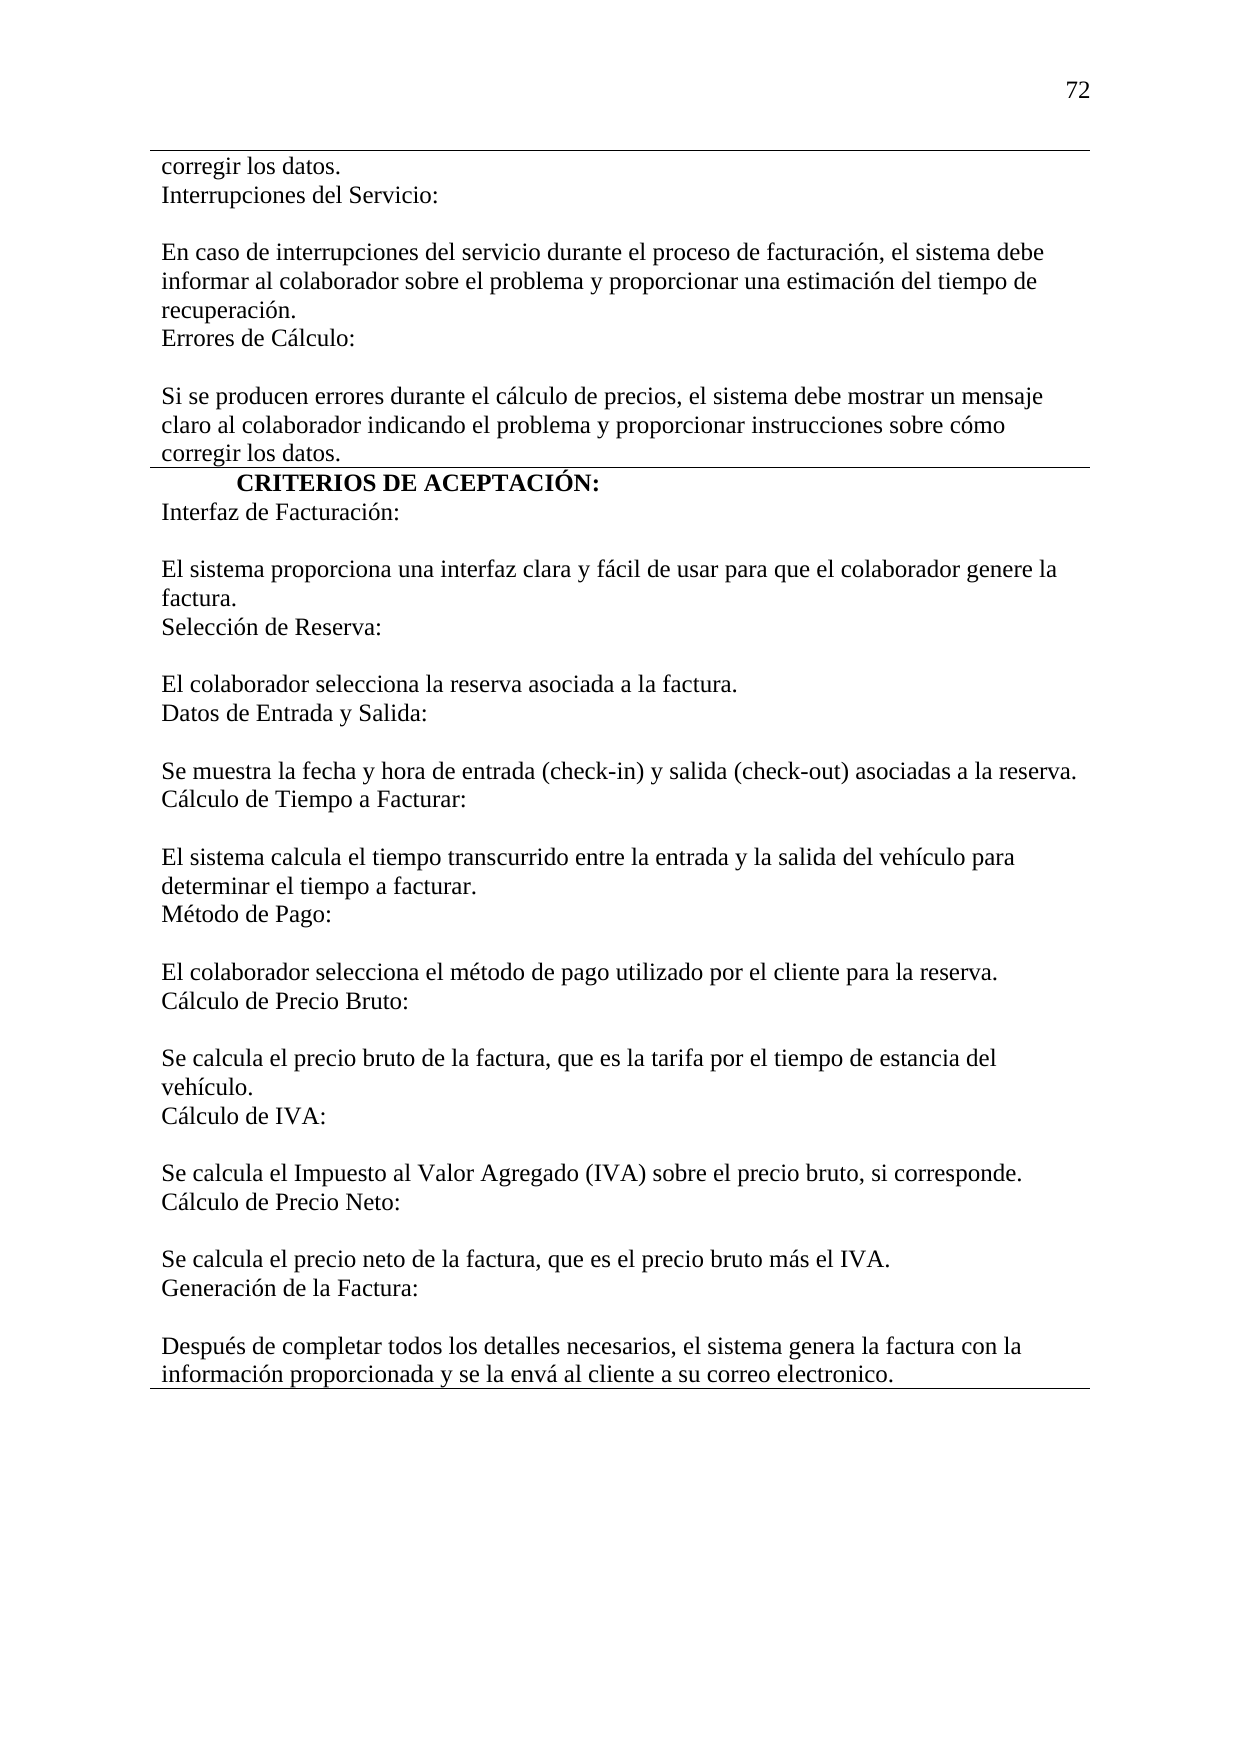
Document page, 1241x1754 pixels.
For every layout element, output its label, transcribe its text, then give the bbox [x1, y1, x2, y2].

table_cell CRITERIOS DE ACEPTACIÓN: Interfaz de Facturación: El sistema proporciona una interfaz clara y fácil de usar para que el colaborador genere la factura. Selección de Reserva: El colaborador selecciona la reserva asociada a la factura. Datos de Entrada y Salida: Se muestra la fecha y hora de entrada (check-in) y salida (check-out) asociadas a la reserva. Cálculo de Tiempo a Facturar: El sistema calcula el tiempo transcurrido entre la entrada y la salida del vehículo para determinar el tiempo a facturar. Método de Pago: El colaborador selecciona el método de pago utilizado por el cliente para la reserva. Cálculo de Precio Bruto: Se calcula el precio bruto de la factura, que es la tarifa por el tiempo de estancia del vehículo. Cálculo de IVA: Se calcula el Impuesto al Valor Agregado (IVA) sobre el precio bruto, si corresponde. Cálculo de Precio Neto: Se calcula el precio neto de la factura, que es el precio bruto más el IVA. Generación de la Factura: Después de completar todos los detalles necesarios, el sistema genera la factura con la información proporcionada y se la envá al cliente a su correo electronico. [150, 468, 1090, 1388]
